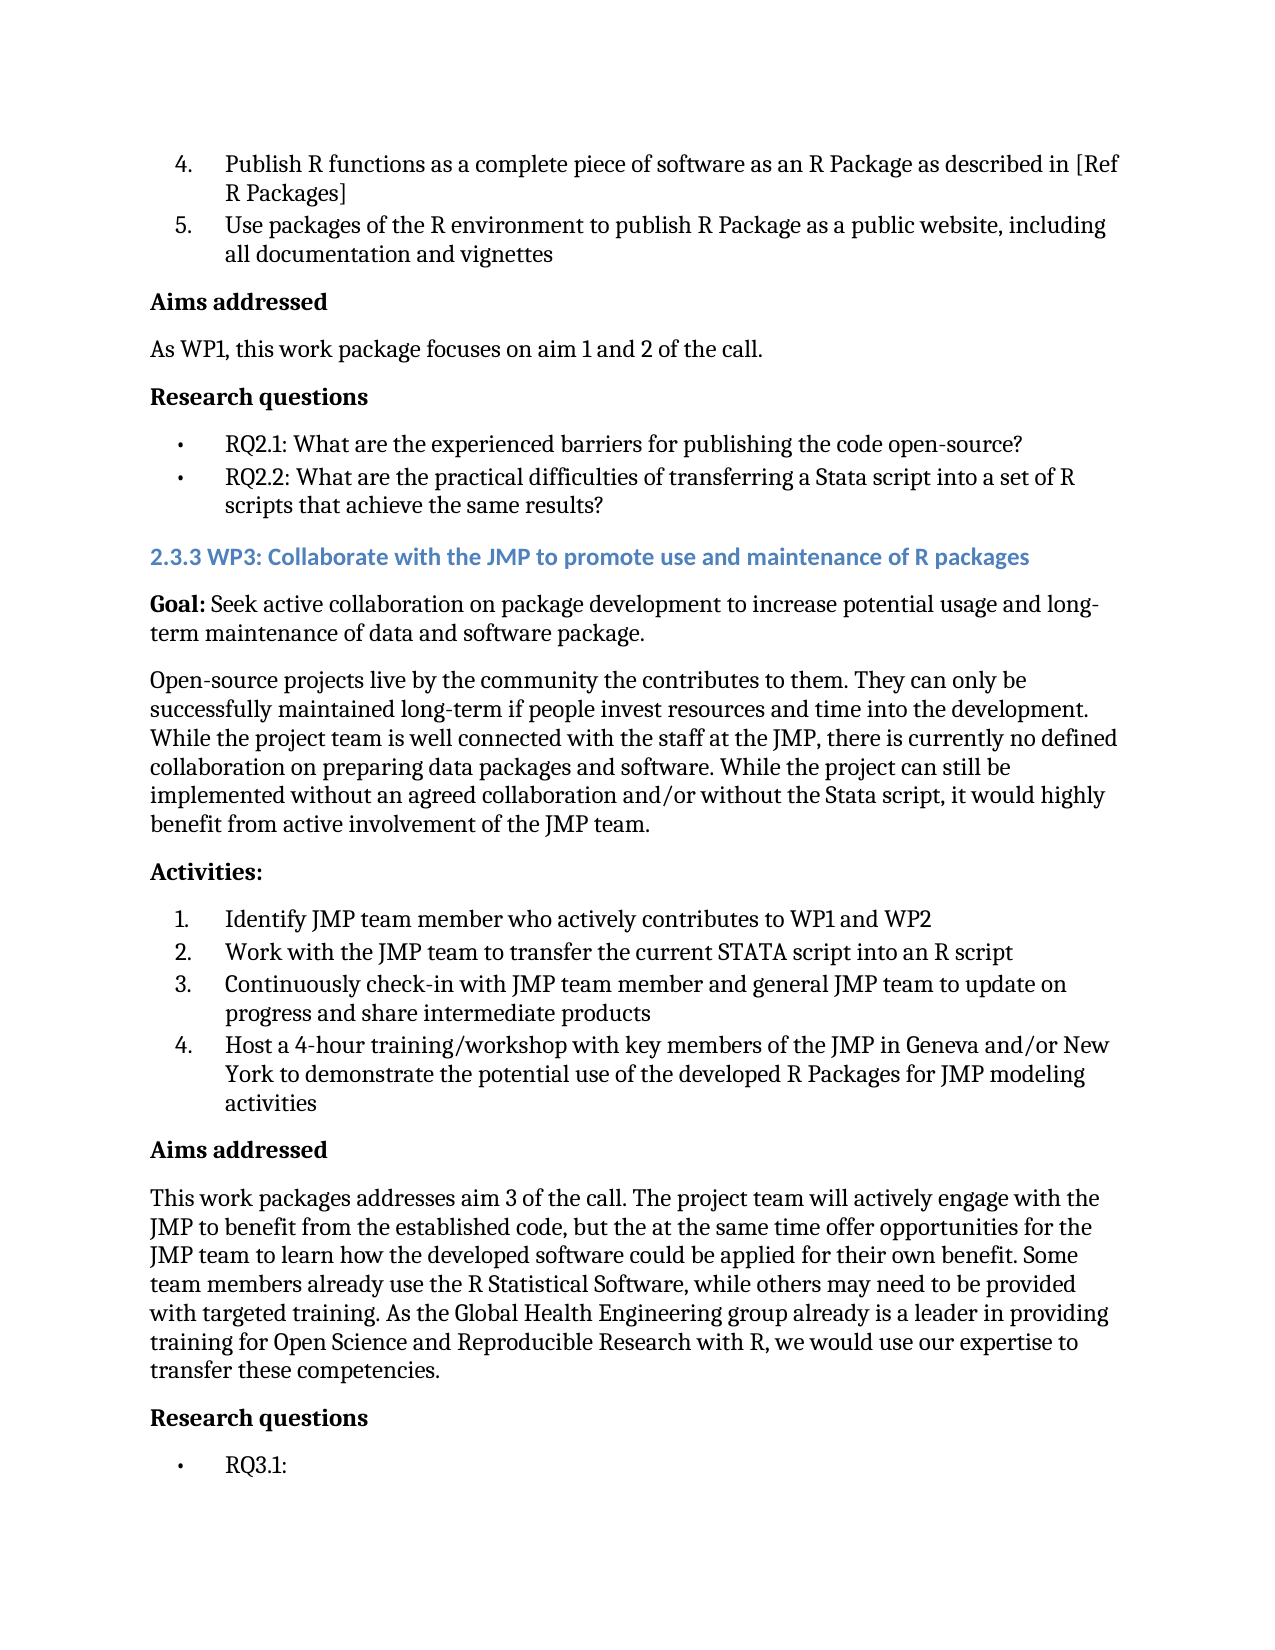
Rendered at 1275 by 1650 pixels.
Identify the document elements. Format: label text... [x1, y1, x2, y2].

text Research questions [150, 1404, 1125, 1433]
subtitle 2.3.3 WP3: Collaborate with the JMP to promote use and maintenance of R packages [150, 541, 1125, 571]
list RQ2.1: What are the experienced barriers for publishing the code open-source? [175, 430, 1125, 459]
text This work packages addresses aim 3 of the call. The project team will actively engage with the JMP to benefit from the established code, but the at the same time offer opportunities for the JMP team to learn how the developed software could be applied for their own benefit. Some team members already use the R Statistical Software, while others may need to be provided with targeted training. As the Global Health Engineering group already is a leader in providing training for Open Science and Reproducible Research with R, we would use our expertise to transfer these competencies. [150, 1184, 1125, 1385]
list Host a 4-hour training/workshop with key members of the JMP in Geneva and/or New York to demonstrate the potential use of the developed R Packages for JMP modeling activities [175, 1031, 1125, 1118]
text Aims addressed [150, 1136, 1125, 1165]
list Use packages of the R environment to publish R Package as a public website, including all documentation and vignettes [175, 211, 1125, 269]
text Aims addressed [150, 287, 1125, 316]
text Research questions [150, 382, 1125, 411]
list RQ2.2: What are the practical difficulties of transferring a Stata script into a set of R scripts that achieve the same results? [175, 462, 1125, 520]
list Publish R functions as a complete piece of software as an R Package as described in [Ref R Packages] [175, 150, 1125, 207]
text As WP1, this work package focuses on aim 1 and 2 of the call. [150, 335, 1125, 364]
text Goal: Seek active collaboration on package development to increase potential usage and long-term maintenance of data and software package. [150, 590, 1125, 648]
list RQ3.1: [175, 1451, 1125, 1480]
list Continuously check-in with JMP team member and general JMP team to update on progress and share intermediate products [175, 970, 1125, 1028]
text Activities: [150, 858, 1125, 886]
text Open-source projects live by the community the contributes to them. They can only be successfully maintained long-term if people invest resources and time into the development. While the project team is well connected with the staff at the JMP, there is currently no defined collaboration on preparing data packages and software. While the project can still be implemented without an agreed collaboration and/or without the Stata script, it would highly benefit from active involvement of the JMP team. [150, 666, 1125, 839]
list Identify JMP team member who actively contributes to WP1 and WP2 [175, 905, 1125, 934]
list Work with the JMP team to transfer the current STATA script into an R script [175, 938, 1125, 966]
